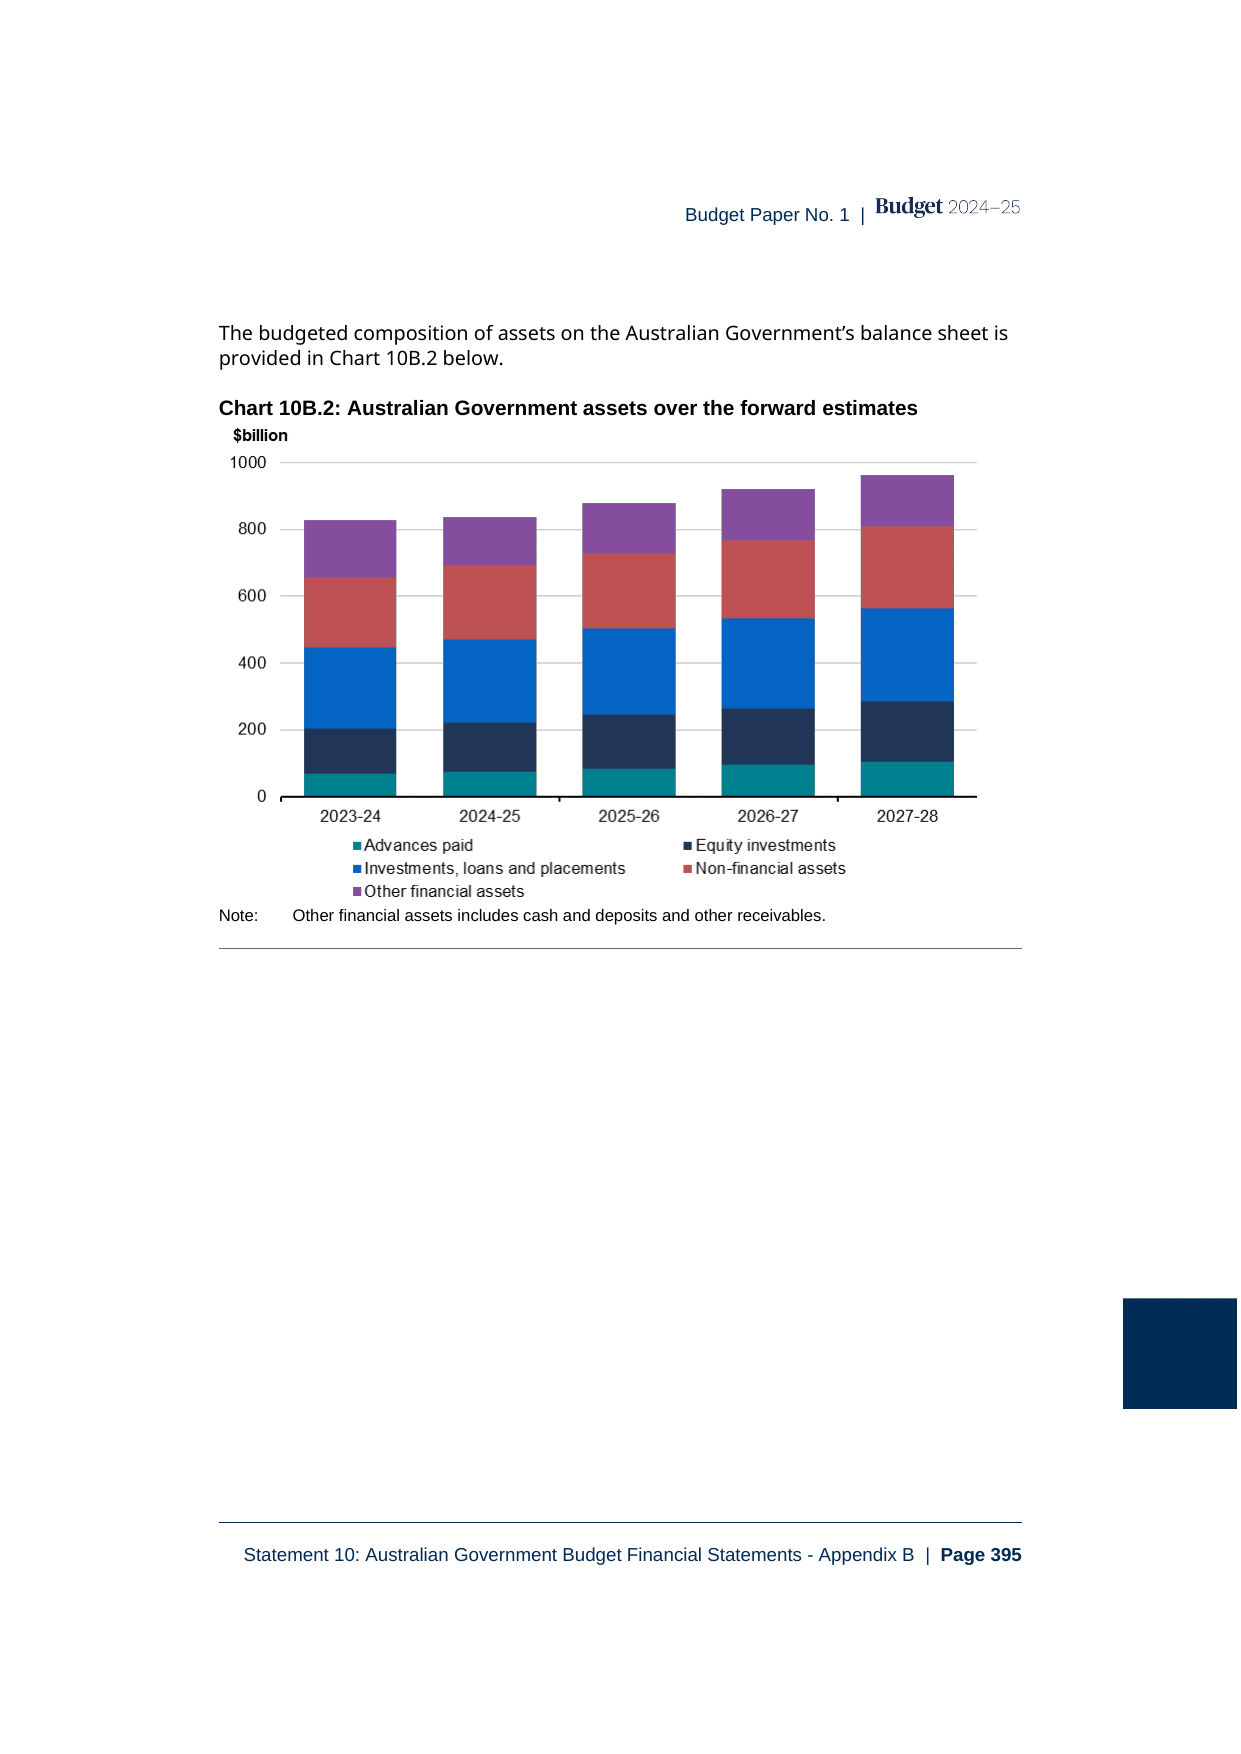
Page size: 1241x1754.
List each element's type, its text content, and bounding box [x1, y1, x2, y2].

picture [3, 4, 1237, 1750]
text Note: Other financial assets includes cash and deposits and other receivables. [218, 906, 1022, 925]
subtitle Chart 10B.2: Australian Government assets over the forward estimates [218, 395, 1022, 419]
text The budgeted composition of assets on the Australian Government’s balance sheet is provided in Chart 10B.2 below. [218, 320, 1022, 370]
